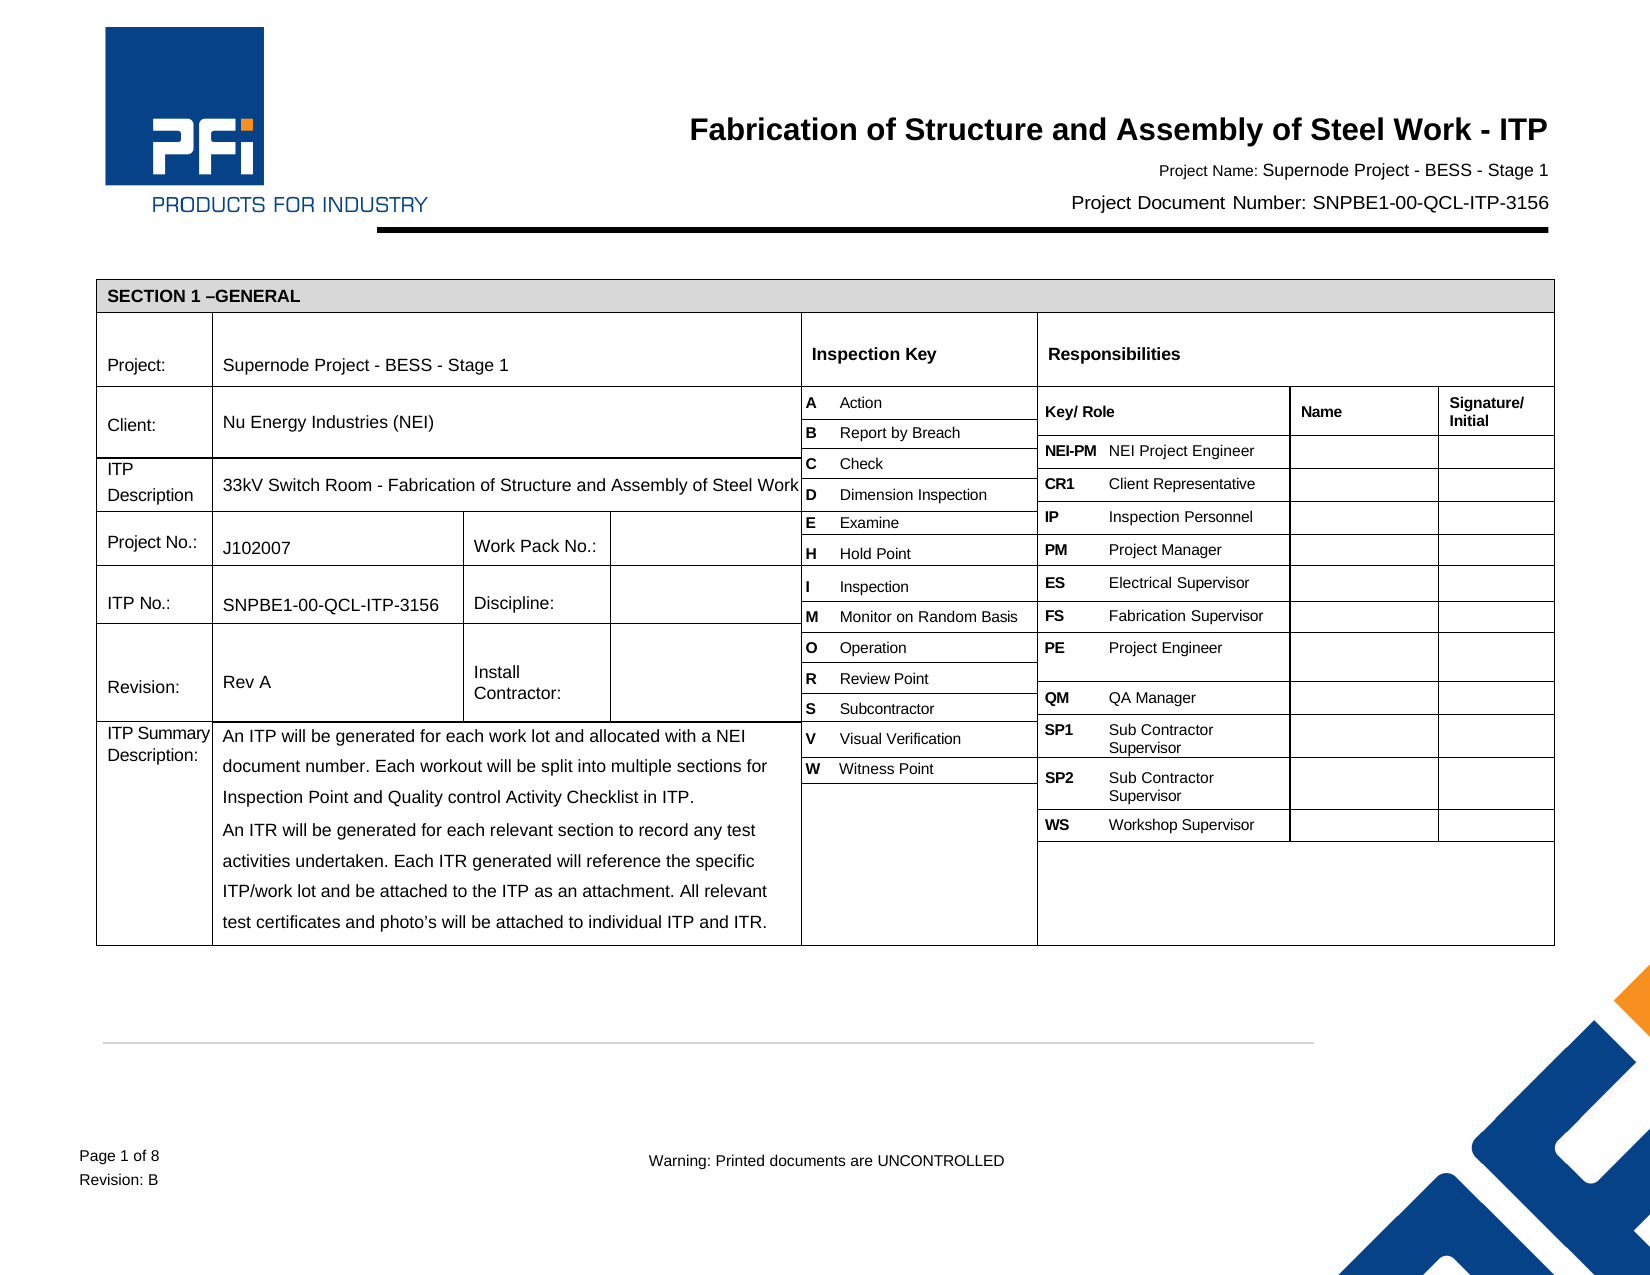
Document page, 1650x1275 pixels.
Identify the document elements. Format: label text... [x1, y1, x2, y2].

table_cell [1291, 715, 1438, 757]
table_cell Supernode Project - BESS - Stage 1 [213, 313, 801, 386]
table_cell SP2 Sub Contractor Supervisor [1038, 758, 1289, 809]
table_cell Signature/ Initial [1439, 387, 1554, 435]
table_cell [611, 512, 801, 565]
table_cell [1439, 758, 1554, 809]
table_cell H Hold Point [802, 535, 1037, 565]
table_cell [1291, 810, 1438, 841]
table_cell [1291, 758, 1438, 809]
table_cell [1291, 602, 1438, 632]
table_cell I Inspection [802, 566, 1037, 601]
table_cell V Visual Verification [802, 722, 1037, 757]
table_cell IP Inspection Personnel [1038, 502, 1289, 534]
table_cell [1439, 566, 1554, 601]
table_cell QM QA Manager [1038, 682, 1289, 714]
table_cell E Examine [802, 512, 1037, 534]
table_cell Nu Energy Industries (NEI) [213, 387, 801, 457]
table_cell [1439, 436, 1554, 468]
table_cell A Action [802, 387, 1037, 419]
table_cell B Report by Breach [802, 420, 1037, 448]
table_cell Rev A [213, 624, 463, 721]
table_cell [1439, 535, 1554, 565]
table_cell Inspection Key [802, 313, 1037, 386]
table_cell Discipline: [464, 566, 610, 623]
table_cell [611, 566, 801, 623]
table_cell [1291, 436, 1438, 468]
table_cell [1291, 535, 1438, 565]
picture [35, 27, 480, 216]
table_cell ES Electrical Supervisor [1038, 566, 1289, 601]
table_cell Install Contractor: [464, 624, 610, 721]
table_cell WS Workshop Supervisor [1038, 810, 1289, 841]
table_cell O Operation [802, 633, 1037, 662]
table_cell C Check [802, 449, 1037, 478]
table_cell [1439, 602, 1554, 632]
table_cell [1439, 682, 1554, 714]
table_cell [1439, 469, 1554, 501]
table_cell M Monitor on Random Basis [802, 602, 1037, 632]
table_cell J102007 [213, 512, 463, 565]
table_cell SNPBE1-00-QCL-ITP-3156 [213, 566, 463, 623]
table_cell D Dimension Inspection [802, 479, 1037, 511]
table_cell Responsibilities [1038, 313, 1554, 386]
table_cell An ITP will be generated for each work lot and allocated with a NEI document number. Each workout will be split into multiple sections for Inspection Point and Quality control Activity Checklist in ITP. An ITR will be generated for each relevant section to record any test activities undertaken. Each ITR generated will reference the specific ITP/work lot and be attached to the ITP as an attachment. All relevant test certificates and photo’s will be attached to individual ITP and ITR. [213, 723, 801, 945]
table_cell [611, 624, 801, 721]
table_cell R Review Point [802, 663, 1037, 693]
table_cell Project: [97, 313, 212, 386]
table_header SECTION 1 –GENERAL [97, 280, 1554, 312]
table_cell ITP Summary Description: [97, 722, 212, 945]
table_cell [1291, 502, 1438, 534]
table_cell S Subcontractor [802, 694, 1037, 721]
table_cell ITP No.: [97, 566, 212, 623]
table_cell [1439, 810, 1554, 841]
table_cell [802, 784, 1037, 945]
table_cell Client: [97, 387, 212, 457]
table_cell [1291, 566, 1438, 601]
table_cell Project No.: [97, 512, 212, 565]
table_cell [1439, 502, 1554, 534]
table_cell Work Pack No.: [464, 512, 610, 565]
table_cell [1291, 469, 1438, 501]
table_cell FS Fabrication Supervisor [1038, 602, 1289, 632]
table_cell W Witness Point [802, 758, 1037, 782]
table_cell [1439, 715, 1554, 757]
table_cell CR1 Client Representative [1038, 469, 1289, 501]
table_cell [1038, 842, 1554, 945]
table_cell [1439, 633, 1554, 681]
table_cell Key/ Role [1038, 387, 1289, 435]
table_cell 33kV Switch Room - Fabrication of Structure and Assembly of Steel Work [213, 459, 801, 511]
table_cell SP1 Sub Contractor Supervisor [1038, 715, 1289, 757]
picture [1313, 962, 1650, 1275]
table_cell Name [1291, 387, 1438, 435]
table_cell ITP Description: [97, 459, 212, 511]
table_cell [1291, 682, 1438, 714]
table_cell NEI-PM NEI Project Engineer [1038, 436, 1289, 468]
table_cell PE Project Engineer [1038, 633, 1289, 681]
table_cell PM Project Manager [1038, 535, 1289, 565]
table_cell [1291, 633, 1438, 681]
table_cell Revision: [97, 624, 212, 721]
